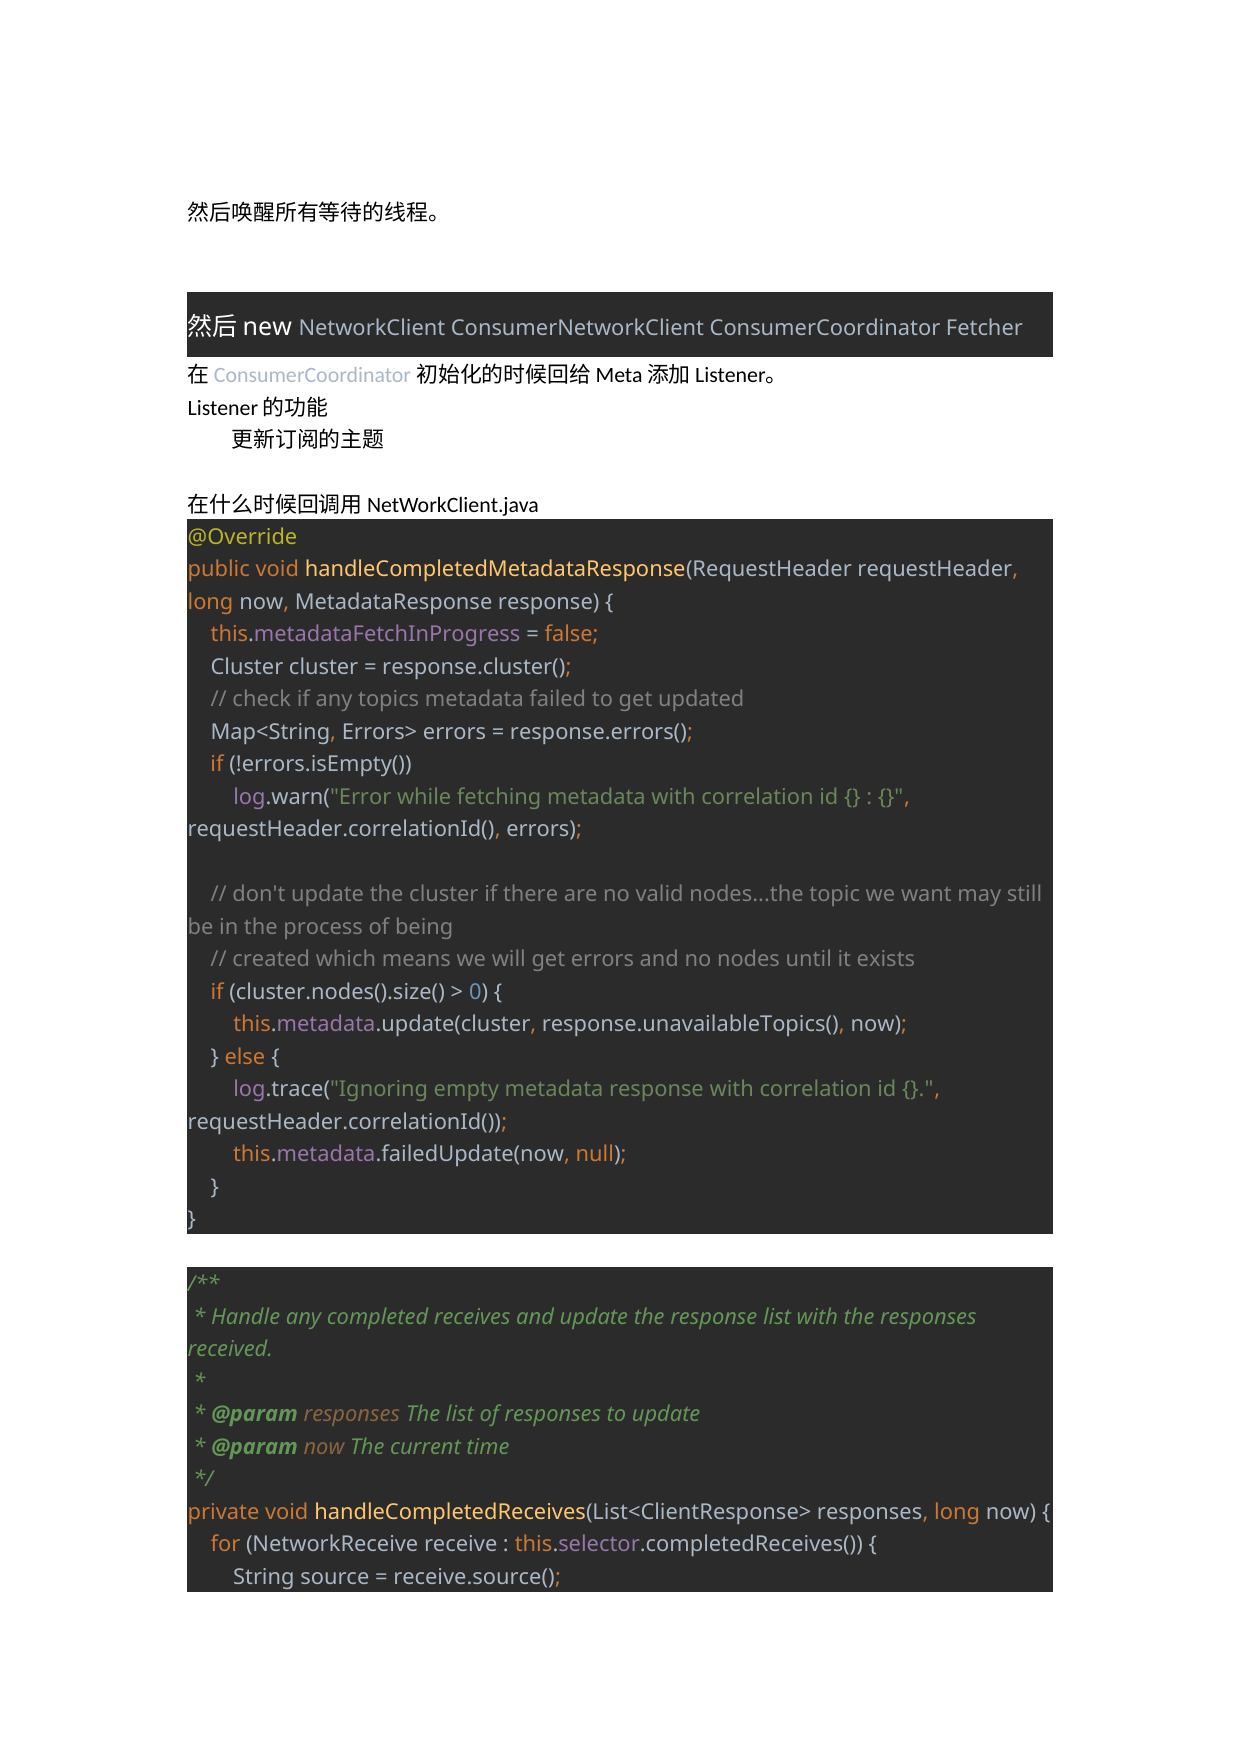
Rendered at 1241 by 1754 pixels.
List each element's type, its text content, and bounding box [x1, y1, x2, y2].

text 更新订阅的主题 [187, 422, 1053, 454]
text 然后new NetworkClient ConsumerNetworkClient ConsumerCoordinator Fetcher [187, 292, 1053, 357]
text 然后唤醒所有等待的线程。 [187, 194, 1053, 227]
text 在ConsumerCoordinator 初始化的时候回给Meta添加Listener。 [187, 357, 1053, 389]
text 在什么时候回调用NetWorkClient.java [187, 487, 1053, 519]
text Listener的功能 [187, 389, 1053, 422]
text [187, 1267, 1053, 1592]
text @Override public void handleCompletedMetadataResponse(RequestHeader requestHeader, long now, MetadataResponse response) { this.metadataFetchInProgress = false; Cluster cluster = response.cluster(); // check if any topics metadata failed to get updated Map<String, Errors> errors = response.errors(); if (!errors.isEmpty()) log.warn("Error while fetching metadata with correlation id {} : {}", requestHeader.correlationId(), errors); // don't update the cluster if there are no valid nodes...the topic we want may still be in the process of being // created which means we will get errors and no nodes until it exists if (cluster.nodes().size() > 0) { this.metadata.update(cluster, response.unavailableTopics(), now); } else { log.trace("Ignoring empty metadata response with correlation id {}.", requestHeader.correlationId()); this.metadata.failedUpdate(now, null); } } [187, 519, 1053, 1234]
